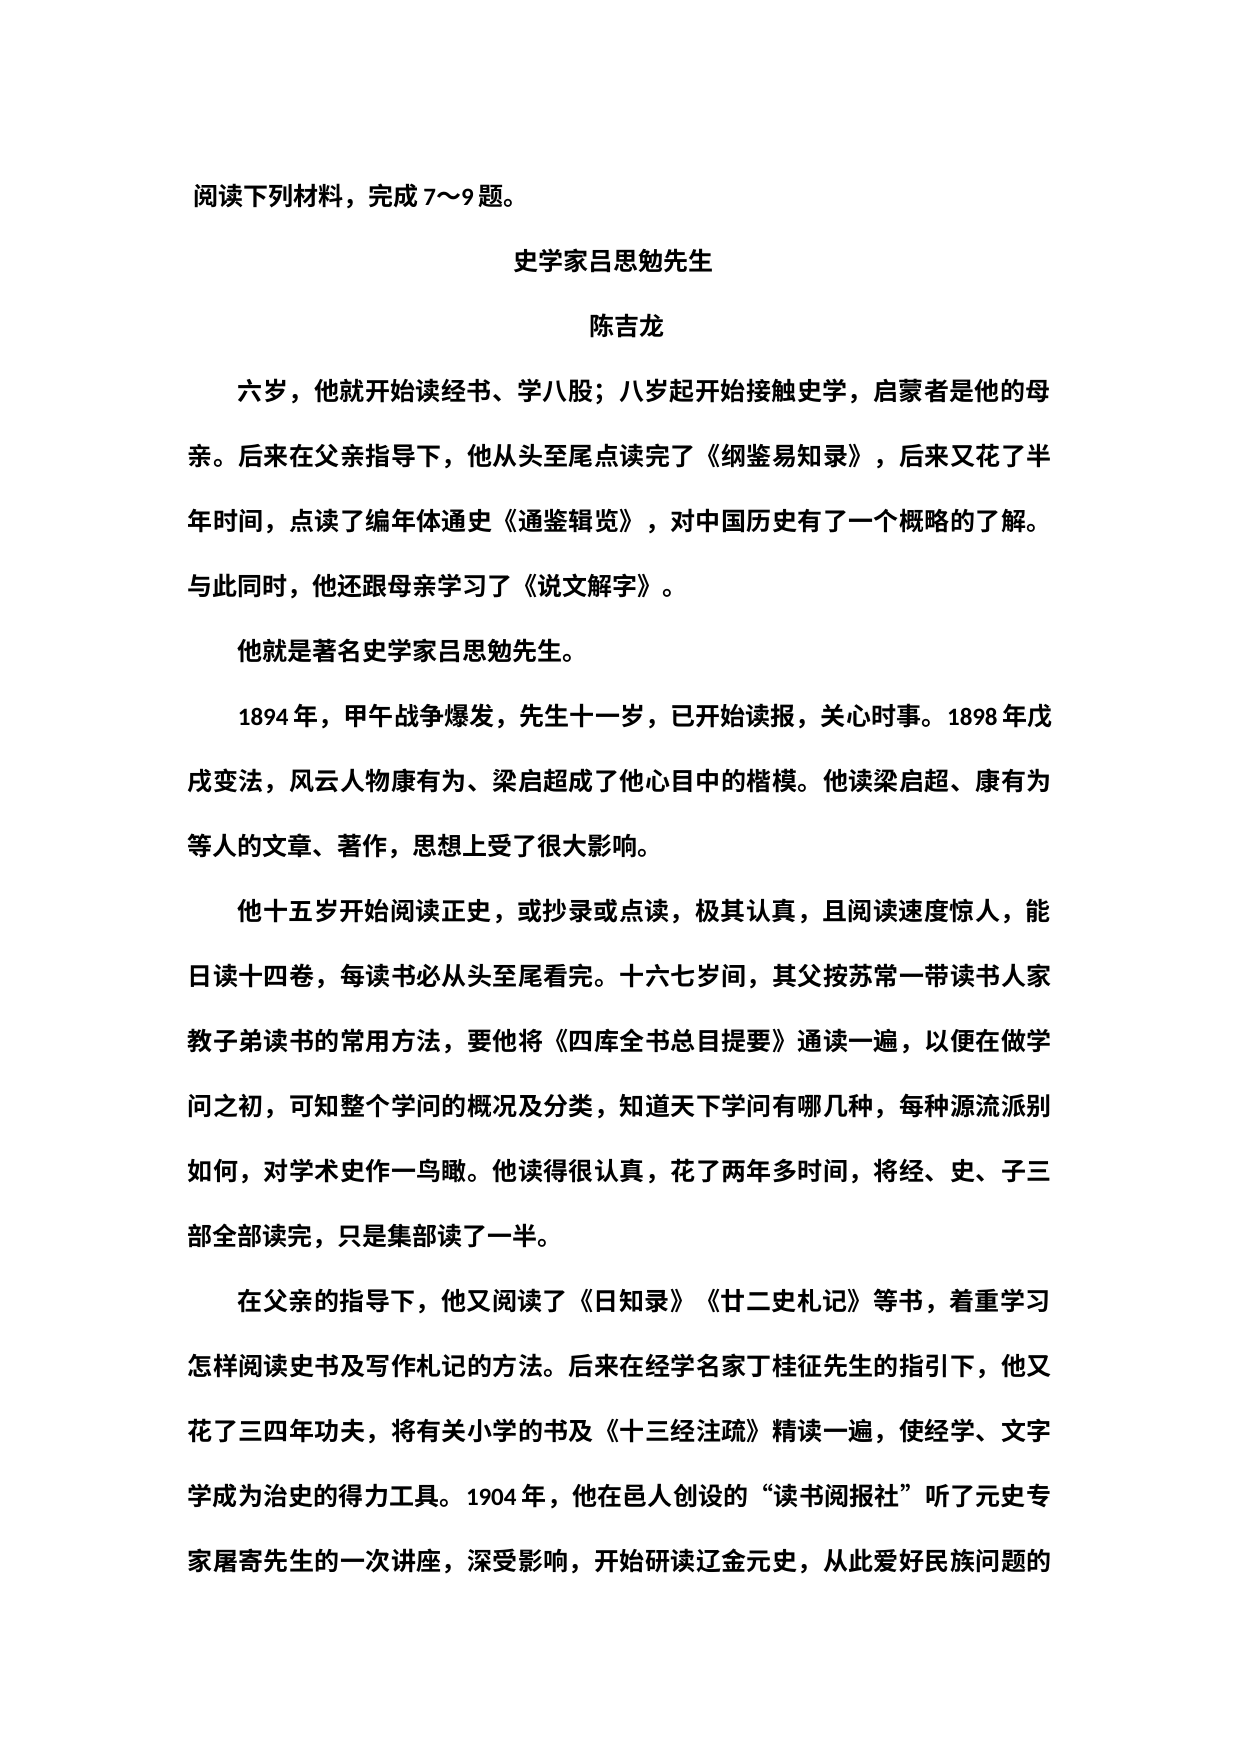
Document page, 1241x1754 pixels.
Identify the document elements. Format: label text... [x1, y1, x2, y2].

text 六岁，他就开始读经书、学八股；八岁起开始接触史学，启蒙者是他的母亲。后来在父亲指导下，他从头至尾点读完了《纲鉴易知录》，后来又花了半年时间，点读了编年体通史《通鉴辑览》，对中国历史有了一个概略的了解。与此同时，他还跟母亲学习了《说文解字》。 [187, 357, 1053, 617]
text 1894年，甲午战争爆发，先生十一岁，已开始读报，关心时事。1898年戊戌变法，风云人物康有为、梁启超成了他心目中的楷模。他读梁启超、康有为等人的文章、著作，思想上受了很大影响。 [187, 682, 1053, 877]
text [187, 1267, 1053, 1592]
text 阅读下列材料，完成7～9题。 [187, 162, 1053, 227]
text 他十五岁开始阅读正史，或抄录或点读，极其认真，且阅读速度惊人，能日读十四卷，每读书必从头至尾看完。十六七岁间，其父按苏常一带读书人家教子弟读书的常用方法，要他将《四库全书总目提要》通读一遍，以便在做学问之初，可知整个学问的概况及分类，知道天下学问有哪几种，每种源流派别如何，对学术史作一鸟瞰。他读得很认真，花了两年多时间，将经、史、子三部全部读完，只是集部读了一半。 [187, 877, 1053, 1267]
text 史学家吕思勉先生 [187, 227, 1053, 292]
text 他就是著名史学家吕思勉先生。 [187, 617, 1053, 682]
text 陈吉龙 [187, 292, 1053, 357]
